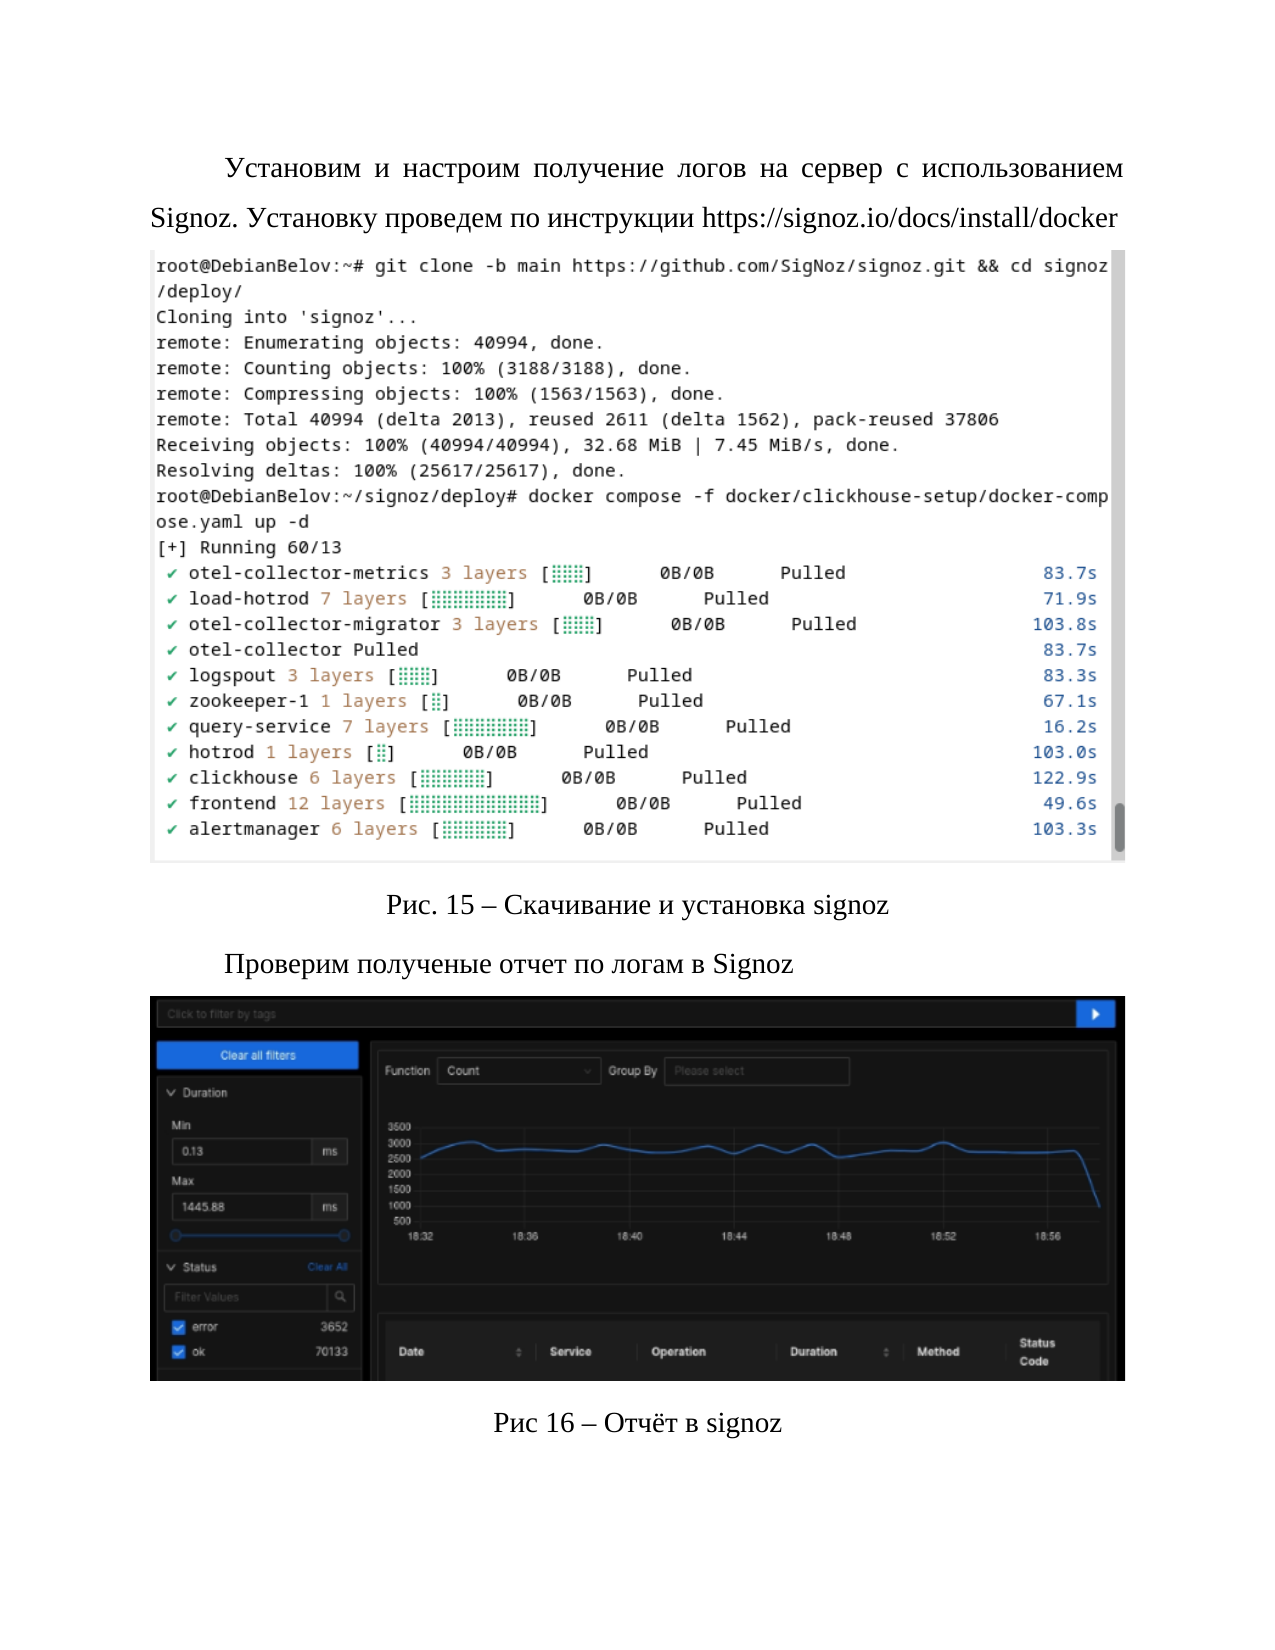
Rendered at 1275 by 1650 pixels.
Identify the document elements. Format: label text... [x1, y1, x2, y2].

text Установим и настроим получение логов на сервер с использованием Signoz. Установку проведем по инструкции https://signoz.io/docs/install/docker [150, 150, 1125, 234]
text Проверим полученые отчет по логам в Signoz [150, 947, 1125, 980]
text Риc 16 – Отчёт в signoz [150, 1405, 1125, 1439]
picture [150, 996, 1125, 1381]
picture [150, 250, 1125, 863]
text Риc. 15 – Скачивание и установка signoz [150, 887, 1125, 921]
